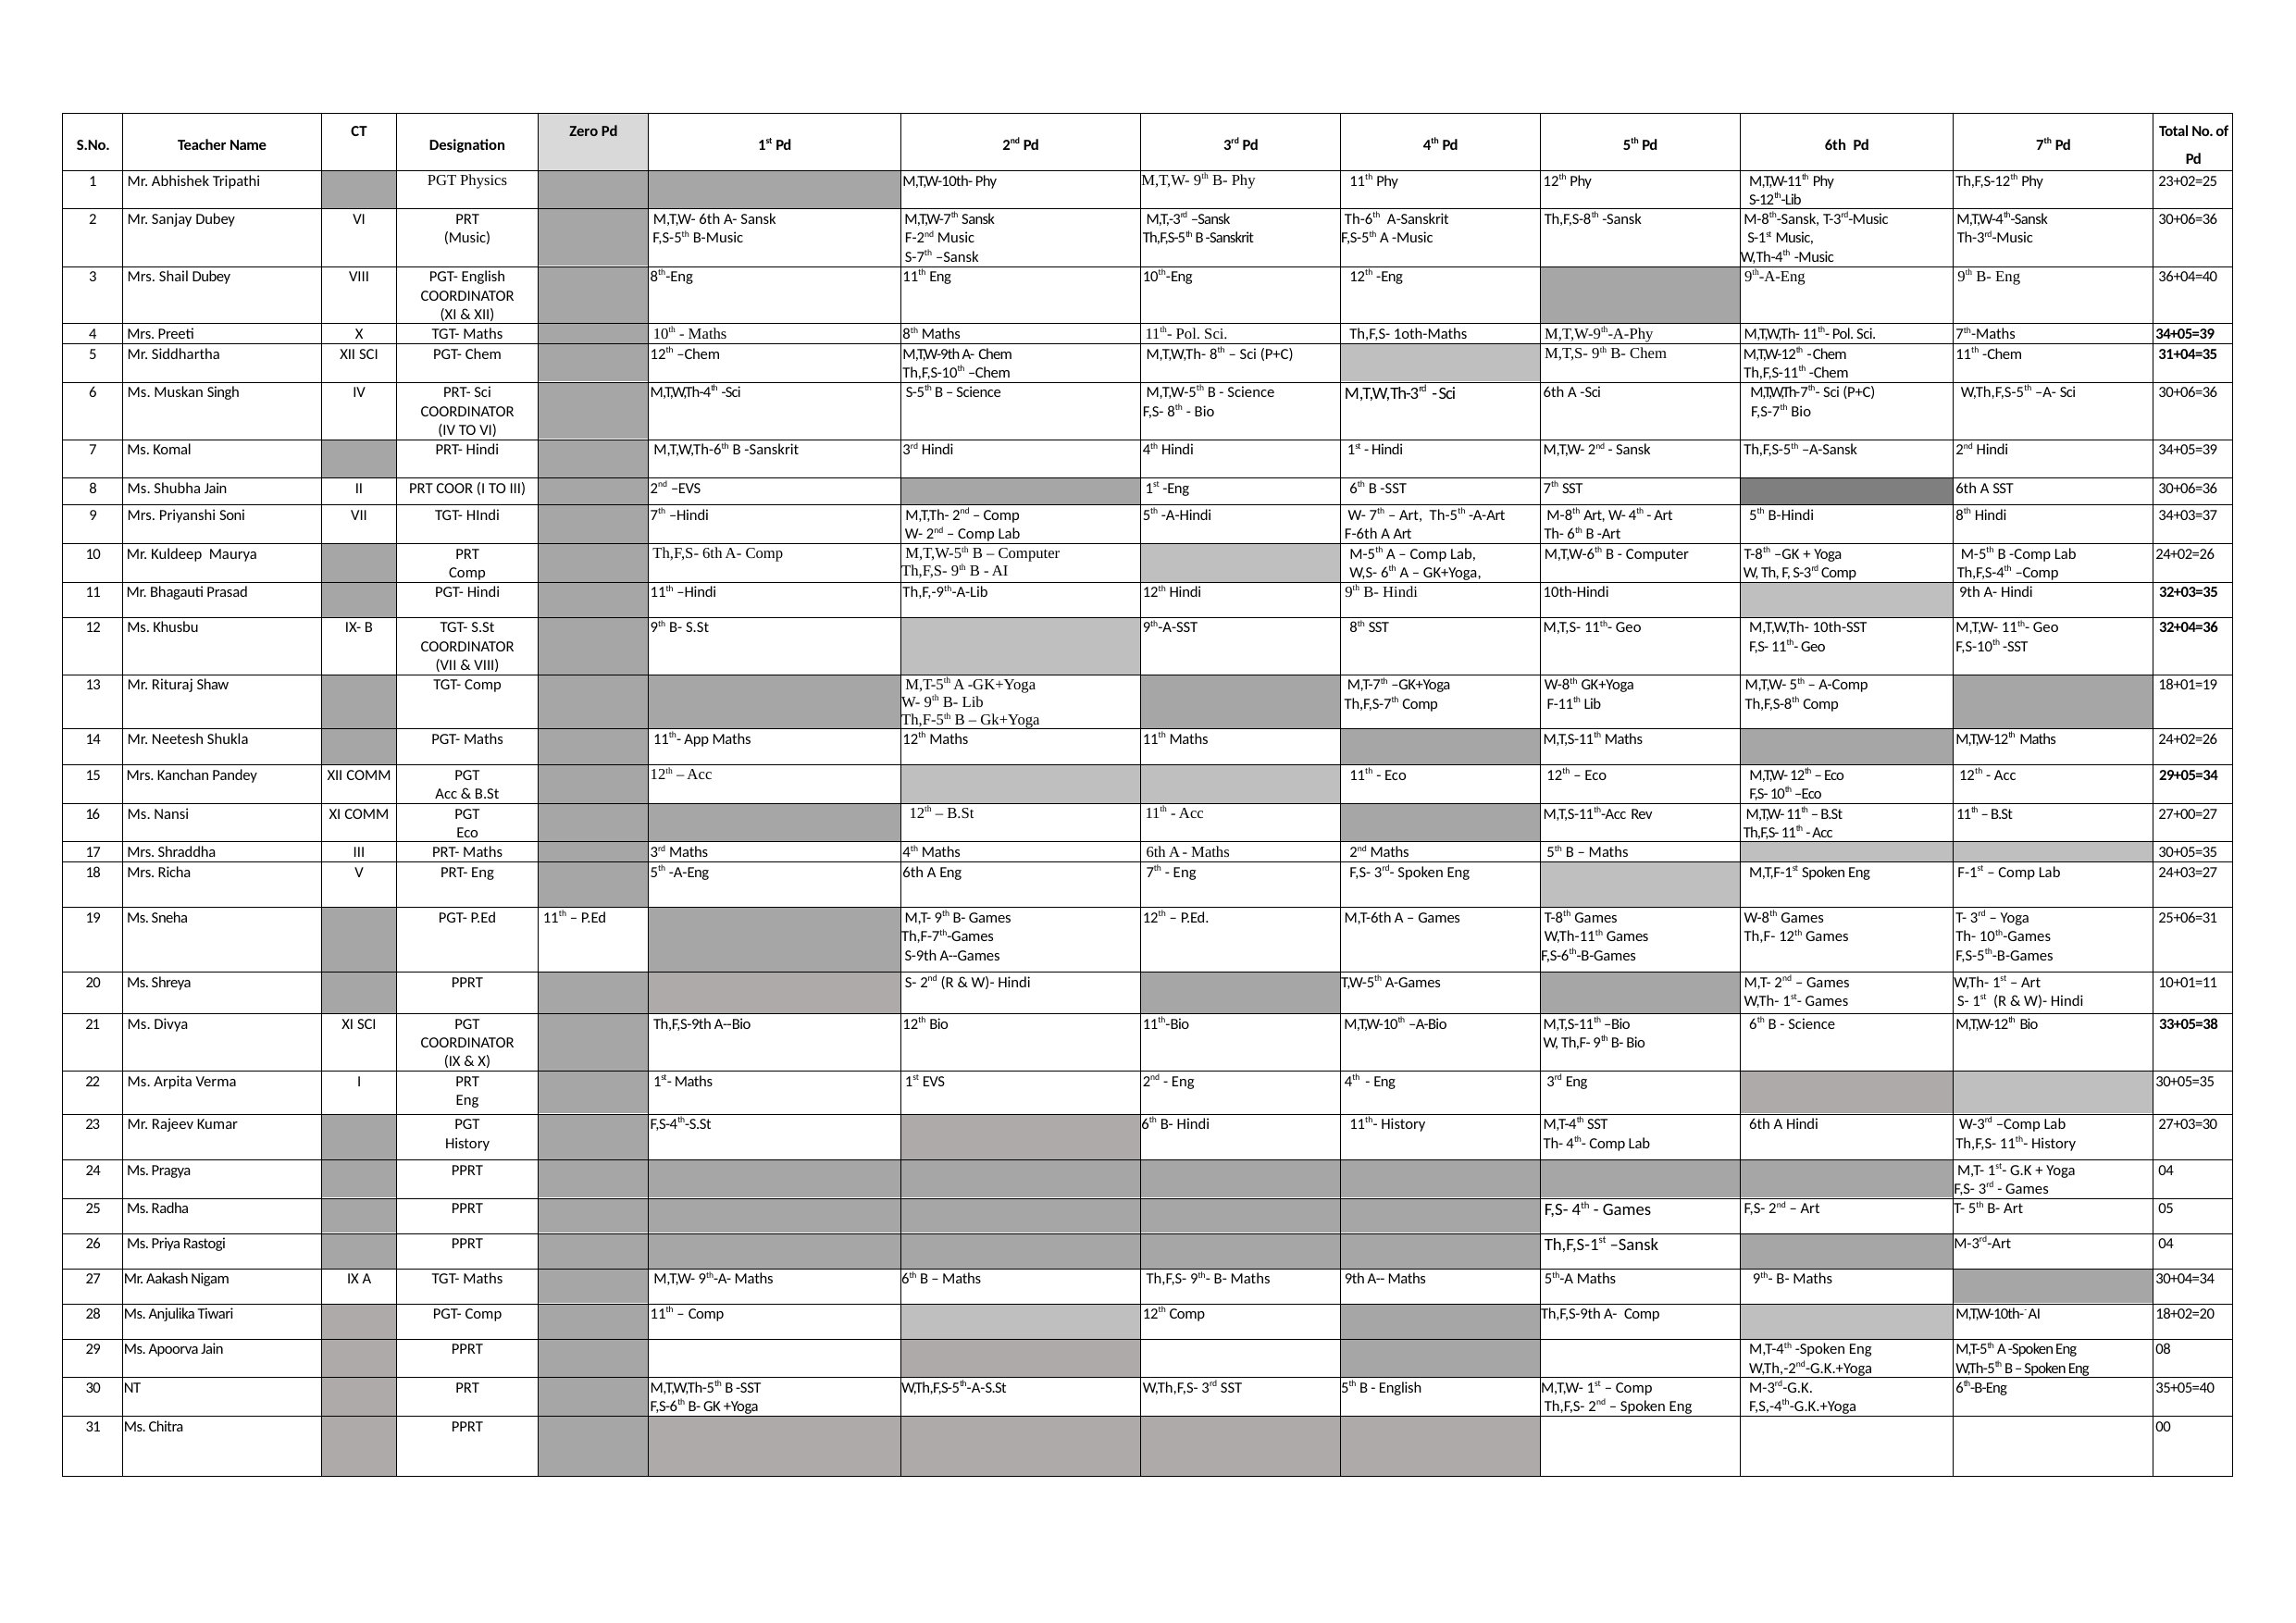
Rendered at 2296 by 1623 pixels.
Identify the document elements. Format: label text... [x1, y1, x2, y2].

table_cell S-5th B – Science [901, 383, 1140, 439]
table_cell 04 [2153, 1234, 2232, 1269]
table_cell Mr. Sanjay Dubey [123, 209, 321, 266]
table_cell 29 [63, 1340, 122, 1377]
table_cell 08 [2153, 1340, 2232, 1377]
table_cell TGT- Comp [397, 675, 538, 728]
table_cell 11 [63, 583, 122, 617]
table_cell [901, 1305, 1140, 1339]
table_cell [901, 618, 1140, 675]
table_cell PPRT [397, 1340, 538, 1377]
table_cell 11th – P.Ed [539, 908, 648, 972]
table_cell W-8th Games Th,F- 12th Games [1741, 908, 1953, 972]
table_cell F,S- 3rd- Spoken Eng [1341, 862, 1540, 907]
table_cell [649, 804, 900, 841]
table_cell 9th-A-SST [1141, 618, 1340, 675]
table_cell M,T,W-12th -Chem Th,F,S-11th -Chem [1741, 344, 1953, 381]
table_cell PGT Acc & B.St [397, 765, 538, 803]
table_cell 8th-Eng [649, 267, 900, 323]
table_cell PGT Physics [397, 171, 538, 208]
table_cell TGT- S.St COORDINATOR (VII & VIII) [397, 618, 538, 675]
table_cell 12th – B.St [901, 804, 1140, 841]
table_cell 6th B - Science [1741, 1014, 1953, 1071]
table_cell [539, 583, 648, 617]
table_cell 30 [63, 1378, 122, 1416]
table_cell [539, 171, 648, 208]
table_cell M,T,W,Th-4th -Sci [649, 383, 900, 439]
table_cell [322, 1340, 396, 1377]
table_cell 1st -Eng [1141, 478, 1340, 504]
table_cell [539, 973, 648, 1013]
table_cell [1741, 1417, 1953, 1476]
table_cell [322, 1417, 396, 1476]
table_cell 00 [2153, 1417, 2232, 1476]
table_cell M-8th-Sansk, T-3rd-Music S-1st Music, W,Th-4th -Music [1741, 209, 1953, 266]
table_cell [539, 324, 648, 343]
table_cell [1141, 1417, 1340, 1476]
table_cell VII [322, 505, 396, 543]
table_cell 11th - Eco [1341, 765, 1540, 803]
table_cell 26 [63, 1234, 122, 1269]
table_cell 12th Phy [1541, 171, 1740, 208]
table_cell Ms. Sneha [123, 908, 321, 972]
table_cell M,T-4th SST Th- 4th- Comp Lab [1541, 1115, 1740, 1159]
table_cell M-5th B -Comp Lab Th,F,S-4th –Comp [1954, 544, 2153, 582]
table_cell M,T,W-7th Sansk F-2nd Music S-7th –Sansk [901, 209, 1140, 266]
table_cell M,T,W-11th Phy S-12th-Lib [1741, 171, 1953, 208]
table_cell [539, 209, 648, 266]
table_cell Mr. Rituraj Shaw [123, 675, 321, 728]
table_cell 2 [63, 209, 122, 266]
table_cell PRT- Maths [397, 842, 538, 861]
table_cell 30+06=36 [2153, 383, 2232, 439]
table_cell 18+02=20 [2153, 1305, 2232, 1339]
table_cell [901, 1340, 1140, 1377]
table_cell Th,F,S- 1oth-Maths [1341, 324, 1540, 343]
table_cell PPRT [397, 1234, 538, 1269]
table_cell Mr. Bhagauti Prasad [123, 583, 321, 617]
table_cell PRT [397, 1378, 538, 1416]
table_cell 6th A Eng [901, 862, 1140, 907]
table_cell 12 [63, 618, 122, 675]
table_cell [539, 1160, 648, 1197]
table_cell M,T,W,Th-5th B -SST F,S-6th B- GK +Yoga [649, 1378, 900, 1416]
table_header 1st Pd [649, 114, 900, 170]
table_header 6th Pd [1741, 114, 1953, 170]
table_cell PPRT [397, 1160, 538, 1197]
table_cell [1341, 1340, 1540, 1377]
table_cell 8th SST [1341, 618, 1540, 675]
table_cell 7th - Eng [1141, 862, 1340, 907]
table_cell [1541, 267, 1740, 323]
table_cell W-3rd –Comp Lab Th,F,S- 11th- History [1954, 1115, 2153, 1159]
table_cell M,T,Th- 2nd – Comp W- 2nd – Comp Lab [901, 505, 1140, 543]
table_cell M,T,W-9th A- Chem Th,F,S-10th –Chem [901, 344, 1140, 381]
table_cell XI COMM [322, 804, 396, 841]
table_cell [1741, 583, 1953, 617]
table_cell 36+04=40 [2153, 267, 2232, 323]
table_cell [1341, 804, 1540, 841]
table_cell 21 [63, 1014, 122, 1071]
table_cell 25 [63, 1199, 122, 1233]
table_cell Th-6th A-Sanskrit F,S-5th A -Music [1341, 209, 1540, 266]
table_cell [1741, 1234, 1953, 1269]
table_cell Th,F,S-9th A--Bio [649, 1014, 900, 1071]
table_cell M-3rd-G.K. F,S,-4th-G.K.+Yoga [1741, 1378, 1953, 1416]
table_cell 2nd Maths [1341, 842, 1540, 861]
table_cell XI SCI [322, 1014, 396, 1071]
table_cell XII SCI [322, 344, 396, 381]
table_cell T-8th Games W,Th-11th Games F,S-6th-B-Games [1541, 908, 1740, 972]
table_cell NT [123, 1378, 321, 1416]
table_cell PPRT [397, 1199, 538, 1233]
table_cell 10th-Hindi [1541, 583, 1740, 617]
table_cell [649, 1340, 900, 1377]
table_cell 6th B – Maths [901, 1270, 1140, 1303]
table_cell M,T- 9th B- Games Th,F-7th-Games S-9th A--Games [901, 908, 1140, 972]
table_cell 11th- App Maths [649, 729, 900, 764]
table_cell 11th -Chem [1954, 344, 2153, 381]
table_cell Ms. Komal [123, 440, 321, 477]
table_cell W,Th,F,S-5th –A- Sci [1954, 383, 2153, 439]
table_cell M,T,W- 9th B- Phy [1141, 171, 1340, 208]
table_cell Ms. Nansi [123, 804, 321, 841]
table_cell M,T,W- 1st – Comp Th,F,S- 2nd – Spoken Eng [1541, 1378, 1740, 1416]
table_cell [539, 675, 648, 728]
table_cell [539, 618, 648, 675]
table_cell 5th-A Maths [1541, 1270, 1740, 1303]
table_cell Th,F,S-1st –Sansk [1541, 1234, 1740, 1269]
table_cell [322, 729, 396, 764]
table_cell 27+00=27 [2153, 804, 2232, 841]
table_cell [1741, 842, 1953, 861]
table_cell Ms. Divya [123, 1014, 321, 1071]
table_cell [322, 1234, 396, 1269]
table_cell 04 [2153, 1160, 2232, 1197]
table_cell M,T,W,Th- 8th – Sci (P+C) [1141, 344, 1340, 381]
table_cell M,T,W- 11th- Geo F,S-10th -SST [1954, 618, 2153, 675]
table_cell 1st- Maths [649, 1072, 900, 1113]
table_cell 1 [63, 171, 122, 208]
table_cell [1141, 1340, 1340, 1377]
table_cell 24+02=26 [2153, 729, 2232, 764]
table_cell [1341, 1160, 1540, 1197]
table_cell [322, 171, 396, 208]
table_header 4th Pd [1341, 114, 1540, 170]
table_cell Mr. Aakash Nigam [123, 1270, 321, 1303]
table_cell M,T,W,Th-7th- Sci (P+C) F,S-7th Bio [1741, 383, 1953, 439]
table_cell 4th Hindi [1141, 440, 1340, 477]
table_cell [1541, 973, 1740, 1013]
table_cell Mrs. Shail Dubey [123, 267, 321, 323]
table_cell 18+01=19 [2153, 675, 2232, 728]
table_cell M-8th Art, W- 4th - Art Th- 6th B -Art [1541, 505, 1740, 543]
table_cell [322, 675, 396, 728]
table_cell [649, 1199, 900, 1233]
table_cell Ms. Arpita Verma [123, 1072, 321, 1113]
table_cell [1541, 1340, 1740, 1377]
table_cell 6th B- Hindi [1141, 1115, 1340, 1159]
table_cell [539, 1378, 648, 1416]
table_cell 11th- History [1341, 1115, 1540, 1159]
table_cell [322, 908, 396, 972]
table_cell [1741, 1160, 1953, 1197]
table_cell M,T,W,Th-3rd -Sci [1341, 383, 1540, 439]
table_cell TGT- HIndi [397, 505, 538, 543]
table_cell 11th Phy [1341, 171, 1540, 208]
table_cell [539, 1072, 648, 1113]
table_cell M-3rd-Art [1954, 1234, 2153, 1269]
table_cell 34+05=39 [2153, 324, 2232, 343]
table_cell 5th B – Maths [1541, 842, 1740, 861]
table_cell 24+02=26 [2153, 544, 2232, 582]
table_cell 27 [63, 1270, 122, 1303]
table_cell M,T- 2nd – Games W,Th- 1st- Games [1741, 973, 1953, 1013]
table_cell IV [322, 383, 396, 439]
table_header Teacher Name [123, 114, 321, 170]
table_cell 8th Hindi [1954, 505, 2153, 543]
table_cell PGT History [397, 1115, 538, 1159]
table_cell [1141, 1160, 1340, 1197]
table_cell Ms. Shubha Jain [123, 478, 321, 504]
table_cell T,W-5th A-Games [1341, 973, 1540, 1013]
table_cell [1954, 675, 2153, 728]
table_cell 10th - Maths [649, 324, 900, 343]
table_cell 9th B- S.St [649, 618, 900, 675]
table_cell M-5th A – Comp Lab, W,S- 6th A – GK+Yoga, [1341, 544, 1540, 582]
table_cell [322, 1199, 396, 1233]
table_cell 6 [63, 383, 122, 439]
table_cell [539, 505, 648, 543]
table_cell PRT Eng [397, 1072, 538, 1113]
table_cell [1741, 1072, 1953, 1113]
table_cell 24+03=27 [2153, 862, 2232, 907]
table_cell 9th B- Hindi [1341, 583, 1540, 617]
table_cell 4 [63, 324, 122, 343]
table_cell 12th Maths [901, 729, 1140, 764]
table_cell [901, 1417, 1140, 1476]
table_cell M,T,W-12th Bio [1954, 1014, 2153, 1071]
table_cell 34+05=39 [2153, 440, 2232, 477]
table_cell 4th Maths [901, 842, 1140, 861]
table_cell [649, 1234, 900, 1269]
table_cell Mr. Siddhartha [123, 344, 321, 381]
table_cell [539, 544, 648, 582]
table_cell 33+05=38 [2153, 1014, 2232, 1071]
table_cell [1741, 1305, 1953, 1339]
table_cell [322, 1378, 396, 1416]
table_cell [539, 842, 648, 861]
table_cell Mrs. Kanchan Pandey [123, 765, 321, 803]
table_cell 32+04=36 [2153, 618, 2232, 675]
table_cell [539, 1014, 648, 1071]
table_cell 11th – B.St [1954, 804, 2153, 841]
table_cell M,T,S-11th-Acc Rev [1541, 804, 1740, 841]
table_header 5th Pd [1541, 114, 1740, 170]
table_cell 7th SST [1541, 478, 1740, 504]
table_cell 3 [63, 267, 122, 323]
table_cell [539, 1234, 648, 1269]
table_cell 3rd Eng [1541, 1072, 1740, 1113]
table_cell Ms. Pragya [123, 1160, 321, 1197]
table_cell [901, 1160, 1140, 1197]
table_cell 14 [63, 729, 122, 764]
table_cell Mr. Rajeev Kumar [123, 1115, 321, 1159]
table_cell T-8th –GK + Yoga W, Th, F, S-3rd Comp [1741, 544, 1953, 582]
table_cell TGT- Maths [397, 324, 538, 343]
table_cell Th,F,-9th-A-Lib [901, 583, 1140, 617]
table_cell M,T,W- 5th – A-Comp Th,F,S-8th Comp [1741, 675, 1953, 728]
table_cell 6th A SST [1954, 478, 2153, 504]
table_cell 5th B-Hindi [1741, 505, 1953, 543]
table_cell Mr. Abhishek Tripathi [123, 171, 321, 208]
table_cell IX A [322, 1270, 396, 1303]
table_cell [1954, 842, 2153, 861]
table_cell [649, 1160, 900, 1197]
table_cell 9th- B- Maths [1741, 1270, 1953, 1303]
table_cell 5 [63, 344, 122, 381]
table_header 3rd Pd [1141, 114, 1340, 170]
table_cell 8 [63, 478, 122, 504]
table_cell [322, 1115, 396, 1159]
table_cell [649, 171, 900, 208]
table_cell PPRT [397, 1417, 538, 1476]
table_header 2nd Pd [901, 114, 1140, 170]
table_cell PGT- English COORDINATOR (XI & XII) [397, 267, 538, 323]
table_cell M,T,W-9th-A-Phy [1541, 324, 1740, 343]
table_header 7th Pd [1954, 114, 2153, 170]
table_cell W,Th,F,S-5th-A-S.St [901, 1378, 1140, 1416]
table_cell M,T,W,Th- 10th-SST F,S- 11th- Geo [1741, 618, 1953, 675]
table_cell X [322, 324, 396, 343]
table_cell 5th -A-Eng [649, 862, 900, 907]
table_cell 1st EVS [901, 1072, 1140, 1113]
table_cell [539, 1199, 648, 1233]
table_cell 11th – Comp [649, 1305, 900, 1339]
table_cell 11th - Acc [1141, 804, 1340, 841]
table_cell 9 [63, 505, 122, 543]
table_cell [539, 1305, 648, 1339]
table_cell 1st - Hindi [1341, 440, 1540, 477]
table_cell 12th - Acc [1954, 765, 2153, 803]
table_cell M,T,W- 6th A- Sansk F,S-5th B-Music [649, 209, 900, 266]
table_cell PRT- Hindi [397, 440, 538, 477]
table_header Zero Pd [539, 114, 648, 170]
table_cell 10 [63, 544, 122, 582]
table_cell Mrs. Richa [123, 862, 321, 907]
table_cell [539, 440, 648, 477]
table_cell T- 3rd – Yoga Th- 10th-Games F,S-5th-B-Games [1954, 908, 2153, 972]
table_cell Mrs. Priyanshi Soni [123, 505, 321, 543]
table_cell M,T,W- 12th – Eco F,S- 10th –Eco [1741, 765, 1953, 803]
table_cell I [322, 1072, 396, 1113]
table_cell [1341, 344, 1540, 381]
table_cell 23+02=25 [2153, 171, 2232, 208]
table_cell PGT- Comp [397, 1305, 538, 1339]
table_cell 5th -A-Hindi [1141, 505, 1340, 543]
table_cell 4th - Eng [1341, 1072, 1540, 1113]
table_cell [1341, 729, 1540, 764]
table_cell [1141, 765, 1340, 803]
table_cell Th,F,S- 9th- B- Maths [1141, 1270, 1340, 1303]
table_cell 12th Comp [1141, 1305, 1340, 1339]
table_header Total No. of Pd [2153, 114, 2232, 170]
table_header CT [322, 114, 396, 170]
table_cell 10+01=11 [2153, 973, 2232, 1013]
table_cell M,T,W- 9th-A- Maths [649, 1270, 900, 1303]
table_cell Mrs. Shraddha [123, 842, 321, 861]
table_cell [539, 1115, 648, 1159]
table_cell W,Th- 1st – Art S- 1st (R & W)- Hindi [1954, 973, 2153, 1013]
table_cell [1341, 1305, 1540, 1339]
table_cell Ms. Muskan Singh [123, 383, 321, 439]
table_cell 3rd Hindi [901, 440, 1140, 477]
table_cell M,T-5th A -GK+Yoga W- 9th B- Lib Th,F-5th B – Gk+Yoga [901, 675, 1140, 728]
table_cell M,T,W-4th-Sansk Th-3rd-Music [1954, 209, 2153, 266]
table_cell 9th B- Eng [1954, 267, 2153, 323]
table_cell M,T,S-11th –Bio W, Th,F- 9th B- Bio [1541, 1014, 1740, 1071]
table_cell [1541, 862, 1740, 907]
table_cell [649, 675, 900, 728]
table_cell PGT Eco [397, 804, 538, 841]
table_cell [539, 383, 648, 439]
table_cell W,Th,F,S- 3rd SST [1141, 1378, 1340, 1416]
table_cell 9th A- Hindi [1954, 583, 2153, 617]
table_cell XII COMM [322, 765, 396, 803]
table_cell 6th-B-Eng [1954, 1378, 2153, 1416]
table_cell V [322, 862, 396, 907]
table_cell [1954, 1417, 2153, 1476]
table_cell 2nd - Eng [1141, 1072, 1340, 1113]
table_cell 7 [63, 440, 122, 477]
table_cell Ms. Khusbu [123, 618, 321, 675]
table_cell 6th B -SST [1341, 478, 1540, 504]
table_cell M,T,W- 11th – B.St Th,F,S- 11th - Acc [1741, 804, 1953, 841]
table_cell F,S-4th-S.St [649, 1115, 900, 1159]
table_cell 6th A -Sci [1541, 383, 1740, 439]
table_cell M,T,W-5th B – Computer Th,F,S- 9th B - AI [901, 544, 1140, 582]
table_cell 34+03=37 [2153, 505, 2232, 543]
table_cell 11th Maths [1141, 729, 1340, 764]
table_cell 30+04=34 [2153, 1270, 2232, 1303]
table_cell [649, 973, 900, 1013]
table_cell Ms. Apoorva Jain [123, 1340, 321, 1377]
table_cell 30+06=36 [2153, 209, 2232, 266]
table_cell 7th –Hindi [649, 505, 900, 543]
table_cell 12th Bio [901, 1014, 1140, 1071]
table_cell M,T,W,Th-6th B -Sanskrit [649, 440, 900, 477]
table_cell M,T,W,Th- 11th- Pol. Sci. [1741, 324, 1953, 343]
table_cell III [322, 842, 396, 861]
table_cell [1954, 1270, 2153, 1303]
table_cell 15 [63, 765, 122, 803]
table_cell [901, 1234, 1140, 1269]
table_cell 19 [63, 908, 122, 972]
table_cell 11th-Bio [1141, 1014, 1340, 1071]
table_cell 2nd Hindi [1954, 440, 2153, 477]
table_cell 11th- Pol. Sci. [1141, 324, 1340, 343]
table_cell 9th A-- Maths [1341, 1270, 1540, 1303]
table_cell [901, 478, 1140, 504]
table_cell M,T,-3rd –Sansk Th,F,S-5th B -Sanskrit [1141, 209, 1340, 266]
table_cell M,T,W-5th B - Science F,S- 8th - Bio [1141, 383, 1340, 439]
table_cell [322, 583, 396, 617]
table_cell Th,F,S-8th -Sansk [1541, 209, 1740, 266]
table_cell PRT COOR (I TO III) [397, 478, 538, 504]
table_cell 23 [63, 1115, 122, 1159]
table_cell [322, 973, 396, 1013]
table_cell Ms. Anjulika Tiwari [123, 1305, 321, 1339]
table_cell PPRT [397, 973, 538, 1013]
table_cell [1541, 1160, 1740, 1197]
table_cell [322, 1305, 396, 1339]
table_cell 31+04=35 [2153, 344, 2232, 381]
table_cell 05 [2153, 1199, 2232, 1233]
table_cell 20 [63, 973, 122, 1013]
table_cell M,T-5th A -Spoken Eng W,Th-5th B – Spoken Eng [1954, 1340, 2153, 1377]
table_cell 11th –Hindi [649, 583, 900, 617]
table_cell Mrs. Preeti [123, 324, 321, 343]
table_cell 12th – Acc [649, 765, 900, 803]
table_cell F-1st – Comp Lab [1954, 862, 2153, 907]
table_cell 2nd –EVS [649, 478, 900, 504]
table_cell PRT (Music) [397, 209, 538, 266]
table_cell Th,F,S-5th –A-Sansk [1741, 440, 1953, 477]
table_cell 10th-Eng [1141, 267, 1340, 323]
table_cell PRT- Sci COORDINATOR (IV TO VI) [397, 383, 538, 439]
table_cell 35+05=40 [2153, 1378, 2232, 1416]
table_cell 3rd Maths [649, 842, 900, 861]
table_cell Ms. Shreya [123, 973, 321, 1013]
table_header Designation [397, 114, 538, 170]
table_cell W- 7th – Art, Th-5th -A-Art F-6th A Art [1341, 505, 1540, 543]
table_cell TGT- Maths [397, 1270, 538, 1303]
table_cell [901, 1115, 1140, 1159]
table_cell PGT- Maths [397, 729, 538, 764]
table_cell M,T- 1st- G.K + Yoga F,S- 3rd - Games [1954, 1160, 2153, 1197]
table_cell M,T,W-6th B - Computer [1541, 544, 1740, 582]
table_cell 30+06=36 [2153, 478, 2232, 504]
table_cell 12th Hindi [1141, 583, 1340, 617]
table_cell Ms. Radha [123, 1199, 321, 1233]
table_cell 12th -Eng [1341, 267, 1540, 323]
table_cell 31 [63, 1417, 122, 1476]
table_cell M,T,W-10th- Phy [901, 171, 1140, 208]
table_cell M,T,W-12th Maths [1954, 729, 2153, 764]
table_cell [1741, 478, 1953, 504]
table_cell 16 [63, 804, 122, 841]
table_cell [539, 1270, 648, 1303]
table_cell [539, 804, 648, 841]
table_cell 12th –Chem [649, 344, 900, 381]
table_cell 6th A - Maths [1141, 842, 1340, 861]
table_cell 6th A Hindi [1741, 1115, 1953, 1159]
table_cell [1141, 973, 1340, 1013]
table_cell F,S- 4th - Games [1541, 1199, 1740, 1233]
table_cell 25+06=31 [2153, 908, 2232, 972]
table_cell [322, 544, 396, 582]
table_cell 32+03=35 [2153, 583, 2232, 617]
table_cell [539, 729, 648, 764]
table_cell 30+05=35 [2153, 842, 2232, 861]
table_cell Th,F,S- 6th A- Comp [649, 544, 900, 582]
table_cell M,T,S- 11th- Geo [1541, 618, 1740, 675]
table_cell [1541, 1417, 1740, 1476]
table_cell 30+05=35 [2153, 1072, 2232, 1113]
table_cell Mr. Kuldeep Maurya [123, 544, 321, 582]
table_cell S- 2nd (R & W)- Hindi [901, 973, 1140, 1013]
table_cell 9th-A-Eng [1741, 267, 1953, 323]
table_cell 17 [63, 842, 122, 861]
table_cell [1341, 1199, 1540, 1233]
table_cell 11th Eng [901, 267, 1140, 323]
table_cell 12th – P.Ed. [1141, 908, 1340, 972]
table_cell [539, 344, 648, 381]
table_cell Th,F,S-12th Phy [1954, 171, 2153, 208]
table_cell [1341, 1234, 1540, 1269]
table_cell [1141, 1199, 1340, 1233]
table_cell T- 5th B- Art [1954, 1199, 2153, 1233]
table_cell 24 [63, 1160, 122, 1197]
table_cell M,T-4th -Spoken Eng W,Th,-2nd-G.K.+Yoga [1741, 1340, 1953, 1377]
table_cell [1954, 1072, 2153, 1113]
table_cell [649, 908, 900, 972]
table_cell [1341, 1417, 1540, 1476]
table_cell [322, 440, 396, 477]
table_cell VI [322, 209, 396, 266]
table_cell M,T-6th A – Games [1341, 908, 1540, 972]
table_cell [539, 267, 648, 323]
table_cell 5th B - English [1341, 1378, 1540, 1416]
table_cell [1141, 544, 1340, 582]
table_cell M,T,S-11th Maths [1541, 729, 1740, 764]
table_cell [901, 765, 1140, 803]
table_cell M,T,W- 2nd - Sansk [1541, 440, 1740, 477]
table_cell 28 [63, 1305, 122, 1339]
table_cell M,T-7th –GK+Yoga Th,F,S-7th Comp [1341, 675, 1540, 728]
table_cell Ms. Priya Rastogi [123, 1234, 321, 1269]
table_cell [539, 862, 648, 907]
table_cell 8th Maths [901, 324, 1140, 343]
table_cell [1741, 729, 1953, 764]
table_cell VIII [322, 267, 396, 323]
table_cell Ms. Chitra [123, 1417, 321, 1476]
table_cell F,S- 2nd – Art [1741, 1199, 1953, 1233]
table_cell [649, 1417, 900, 1476]
table_cell M,T,W-10th –A-Bio [1341, 1014, 1540, 1071]
table_cell 7th-Maths [1954, 324, 2153, 343]
table_cell [1141, 675, 1340, 728]
table_cell [539, 1340, 648, 1377]
table_cell 22 [63, 1072, 122, 1113]
table_cell PGT- P.Ed [397, 908, 538, 972]
table_cell [539, 478, 648, 504]
table_cell [901, 1199, 1140, 1233]
table_cell 27+03=30 [2153, 1115, 2232, 1159]
table_cell IX- B [322, 618, 396, 675]
table_cell [539, 1417, 648, 1476]
table_cell Th,F,S-9th A- Comp [1541, 1305, 1740, 1339]
table_cell W-8th GK+Yoga F-11th Lib [1541, 675, 1740, 728]
table_cell M,T,W-10th-- AI [1954, 1305, 2153, 1339]
table_cell PRT Comp [397, 544, 538, 582]
table_cell PGT- Hindi [397, 583, 538, 617]
table_cell 18 [63, 862, 122, 907]
table_cell [539, 765, 648, 803]
table_cell PGT- Chem [397, 344, 538, 381]
table_cell [322, 1160, 396, 1197]
table_cell M,T,F-1st Spoken Eng [1741, 862, 1953, 907]
table_cell M,T,S- 9th B- Chem [1541, 344, 1740, 381]
table_cell PGT COORDINATOR (IX & X) [397, 1014, 538, 1071]
table_cell 12th – Eco [1541, 765, 1740, 803]
table_cell 13 [63, 675, 122, 728]
table_cell PRT- Eng [397, 862, 538, 907]
table_cell Mr. Neetesh Shukla [123, 729, 321, 764]
table_header S.No. [63, 114, 122, 170]
table_cell [1141, 1234, 1340, 1269]
table_cell II [322, 478, 396, 504]
table_cell 29+05=34 [2153, 765, 2232, 803]
